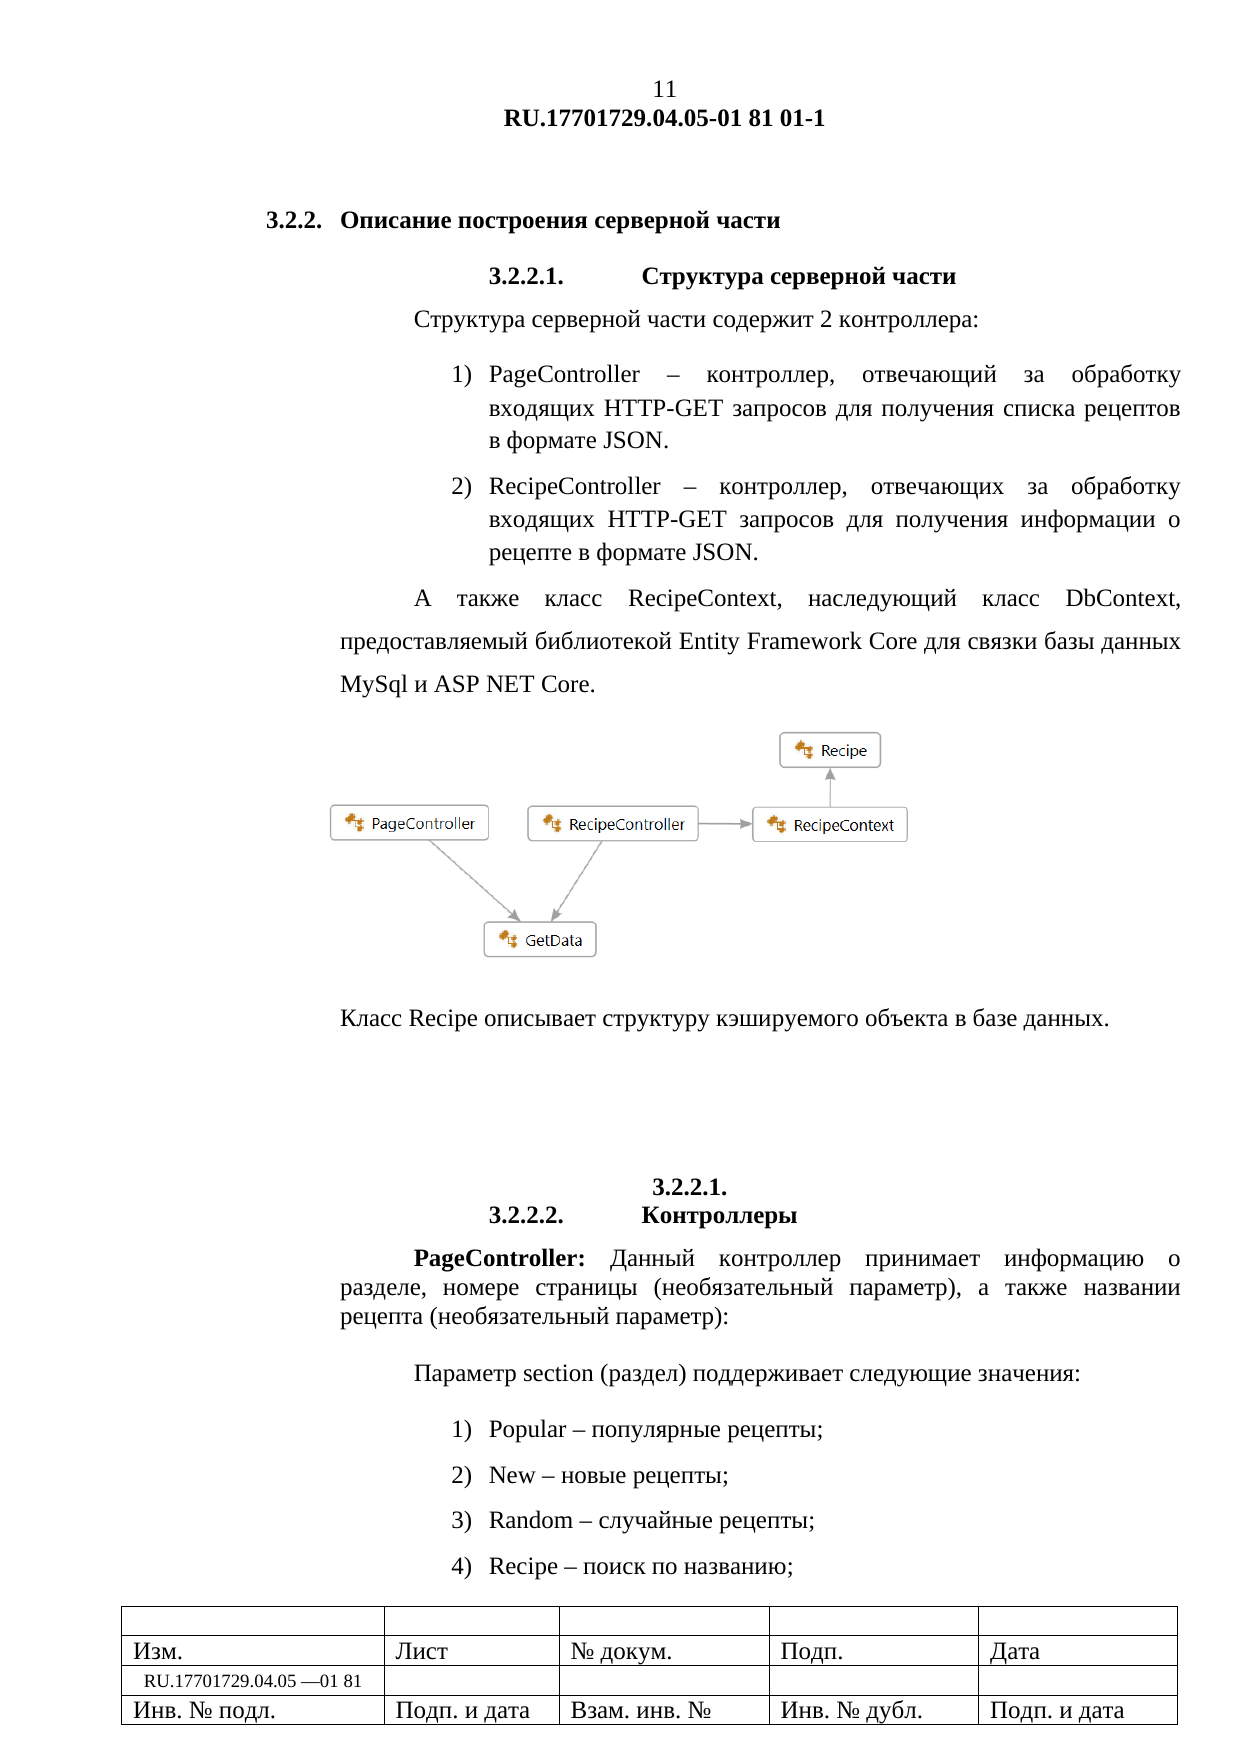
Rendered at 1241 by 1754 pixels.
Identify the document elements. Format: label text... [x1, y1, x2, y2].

text Структура серверной части содержит 2 контроллера: [340, 304, 1181, 333]
text Контроллеры [414, 1200, 1181, 1229]
text Параметр section (раздел) поддерживает следующие значения: [340, 1358, 1181, 1387]
text Описание построения серверной части [266, 205, 1181, 234]
text А также класс RecipeContext, наследующий класс DbContext, предоставляемый библиотекой Entity Framework Core для связки базы данных MySql и ASP NET Core. [340, 583, 1181, 698]
list Popular – популярные рецепты; [451, 1414, 1181, 1443]
list PageController – контроллер, отвечающий за обработку входящих HTTP-GET запросов для получения списка рецептов в формате JSON. [451, 359, 1181, 454]
picture [327, 725, 911, 962]
text PageController: Данный контроллер принимает информацию о разделе, номере страницы (необязательный параметр), а также названии рецепта (необязательный параметр): [340, 1243, 1181, 1330]
list RecipeController – контроллер, отвечающих за обработку входящих HTTP-GET запросов для получения информации о рецепте в формате JSON. [451, 471, 1181, 566]
list Random – случайные рецепты; [451, 1505, 1181, 1534]
list Recipe – поиск по названию; [451, 1551, 1181, 1579]
list New – новые рецепты; [451, 1460, 1181, 1488]
text Структура серверной части [414, 261, 1181, 289]
